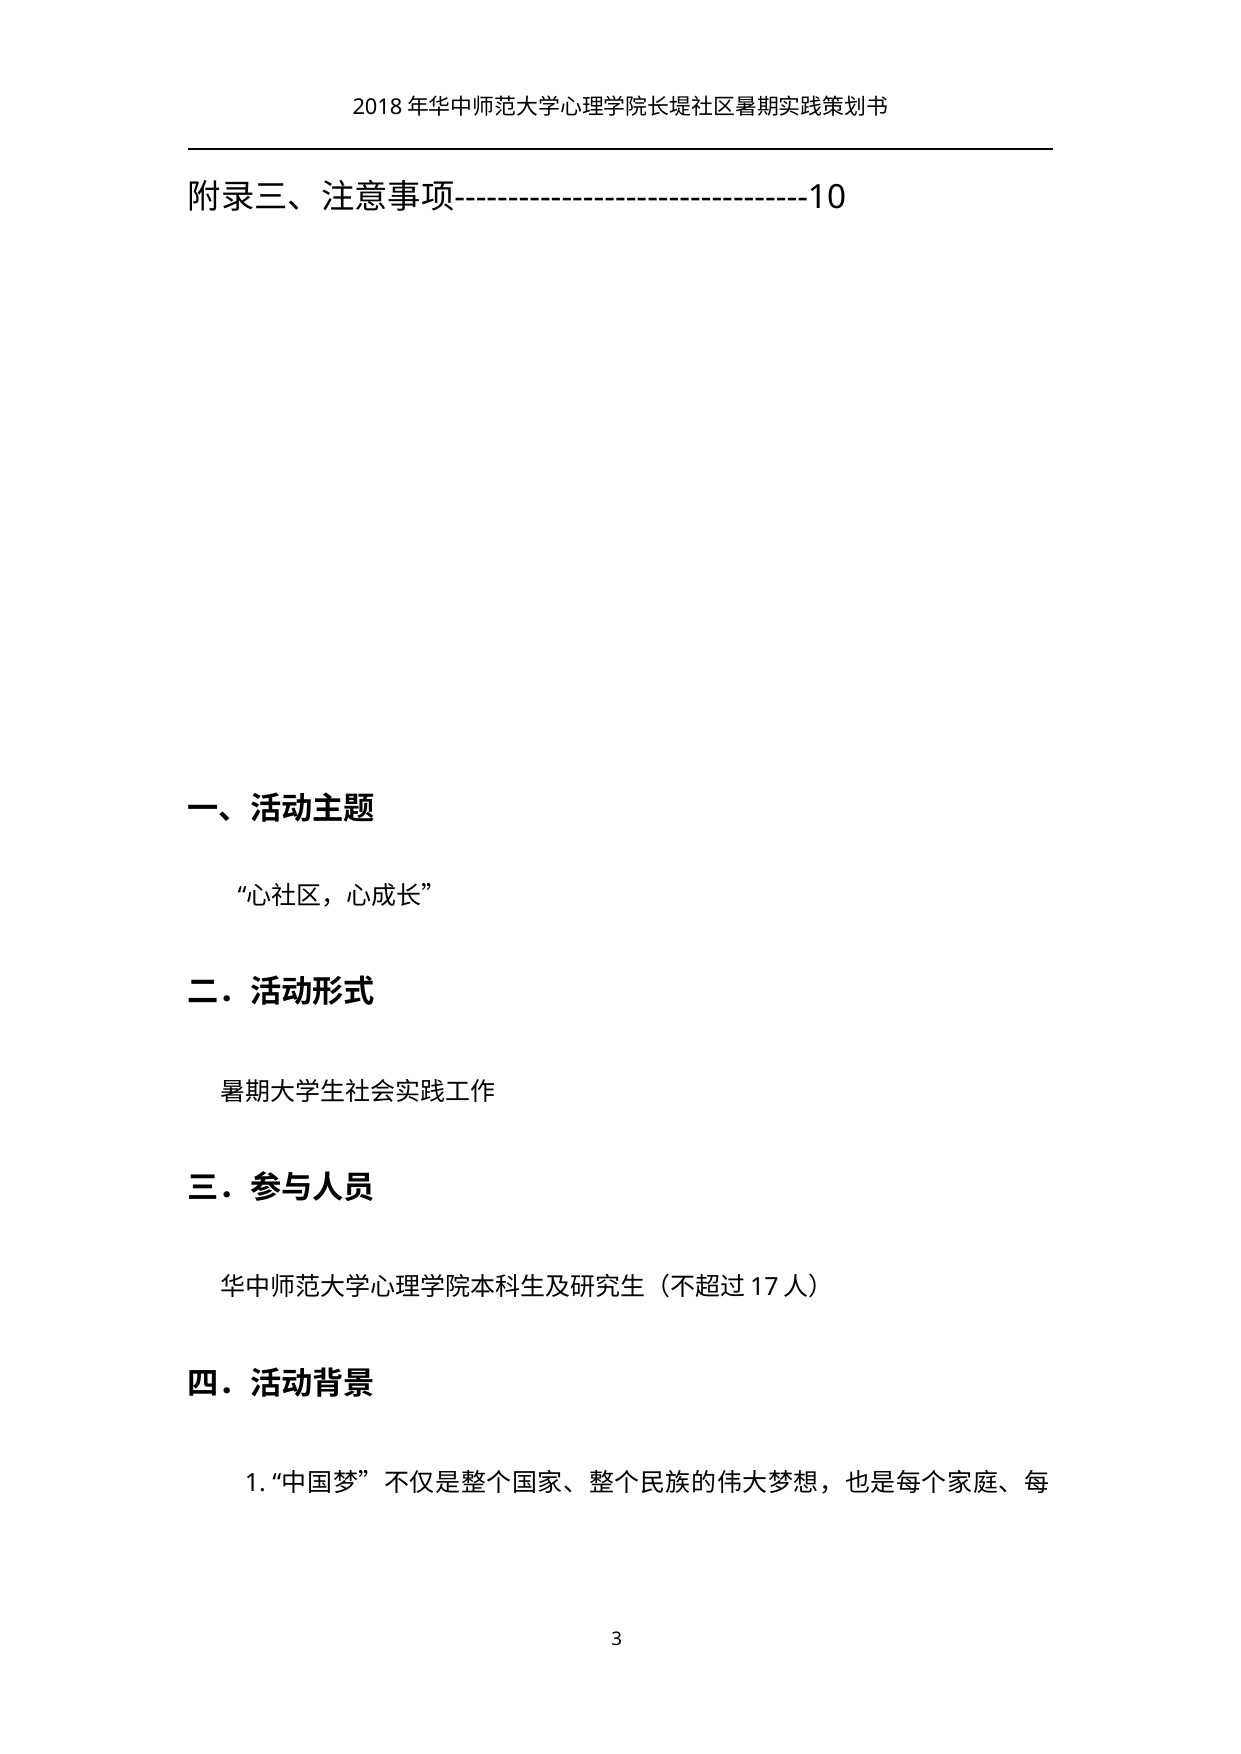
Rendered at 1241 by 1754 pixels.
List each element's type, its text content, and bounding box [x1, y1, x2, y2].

text 三．参与人员 [187, 1152, 1053, 1217]
list 活动形式 [187, 957, 1053, 1022]
text 附录三、注意事项---------------------------------10 [187, 162, 1053, 227]
text 四．活动背景 [187, 1348, 1053, 1413]
text 暑期大学生社会实践工作 [187, 1057, 1053, 1122]
text 华中师范大学心理学院本科生及研究生（不超过17人） [187, 1252, 1053, 1317]
text “心社区，心成长” [187, 861, 1053, 926]
text 一、活动主题 [187, 773, 1053, 838]
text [187, 1448, 1053, 1513]
